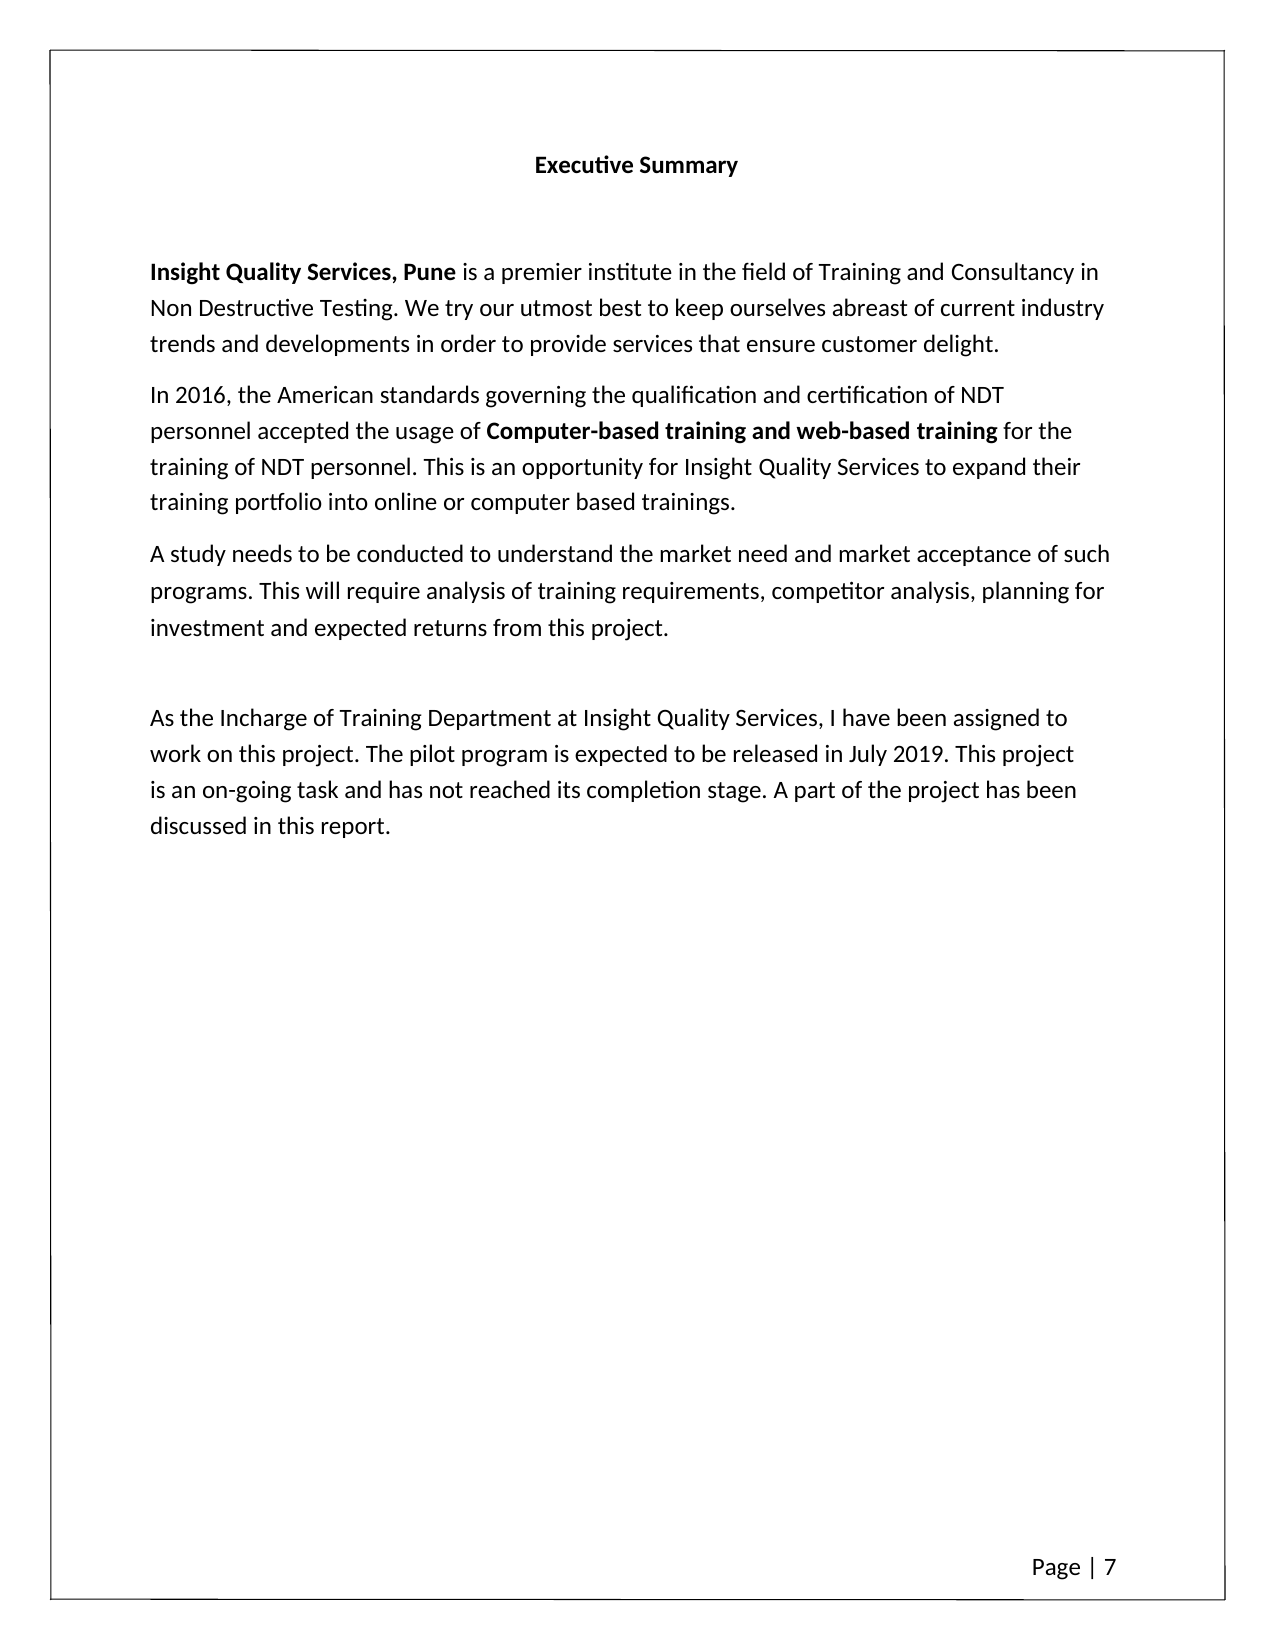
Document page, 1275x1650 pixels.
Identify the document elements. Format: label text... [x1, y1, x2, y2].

text Executive Summary [150, 149, 1123, 179]
text A study needs to be conducted to understand the market need and market acceptance of such programs. This will require analysis of training requirements, competitor analysis, planning for investment and expected returns from this project. [150, 538, 1131, 643]
text Insight Quality Services, Pune is a premier institute in the field of Training and Consultancy in Non Destructive Testing. We try our utmost best to keep ourselves abreast of current industry trends and developments in order to provide services that ensure customer delight. [150, 256, 1110, 359]
text In 2016, the American standards governing the qualification and certification of NDT personnel accepted the usage of Computer-based training and web-based training for the training of NDT personnel. This is an opportunity for Insight Quality Services to expand their training portfolio into online or computer based trainings. [150, 379, 1104, 517]
text As the Incharge of Training Department at Insight Quality Services, I have been assigned to work on this project. The pilot program is expected to be released in July 2019. This project is an on-going task and has not reached its completion stage. A part of the project has been discussed in this report. [150, 702, 1085, 841]
